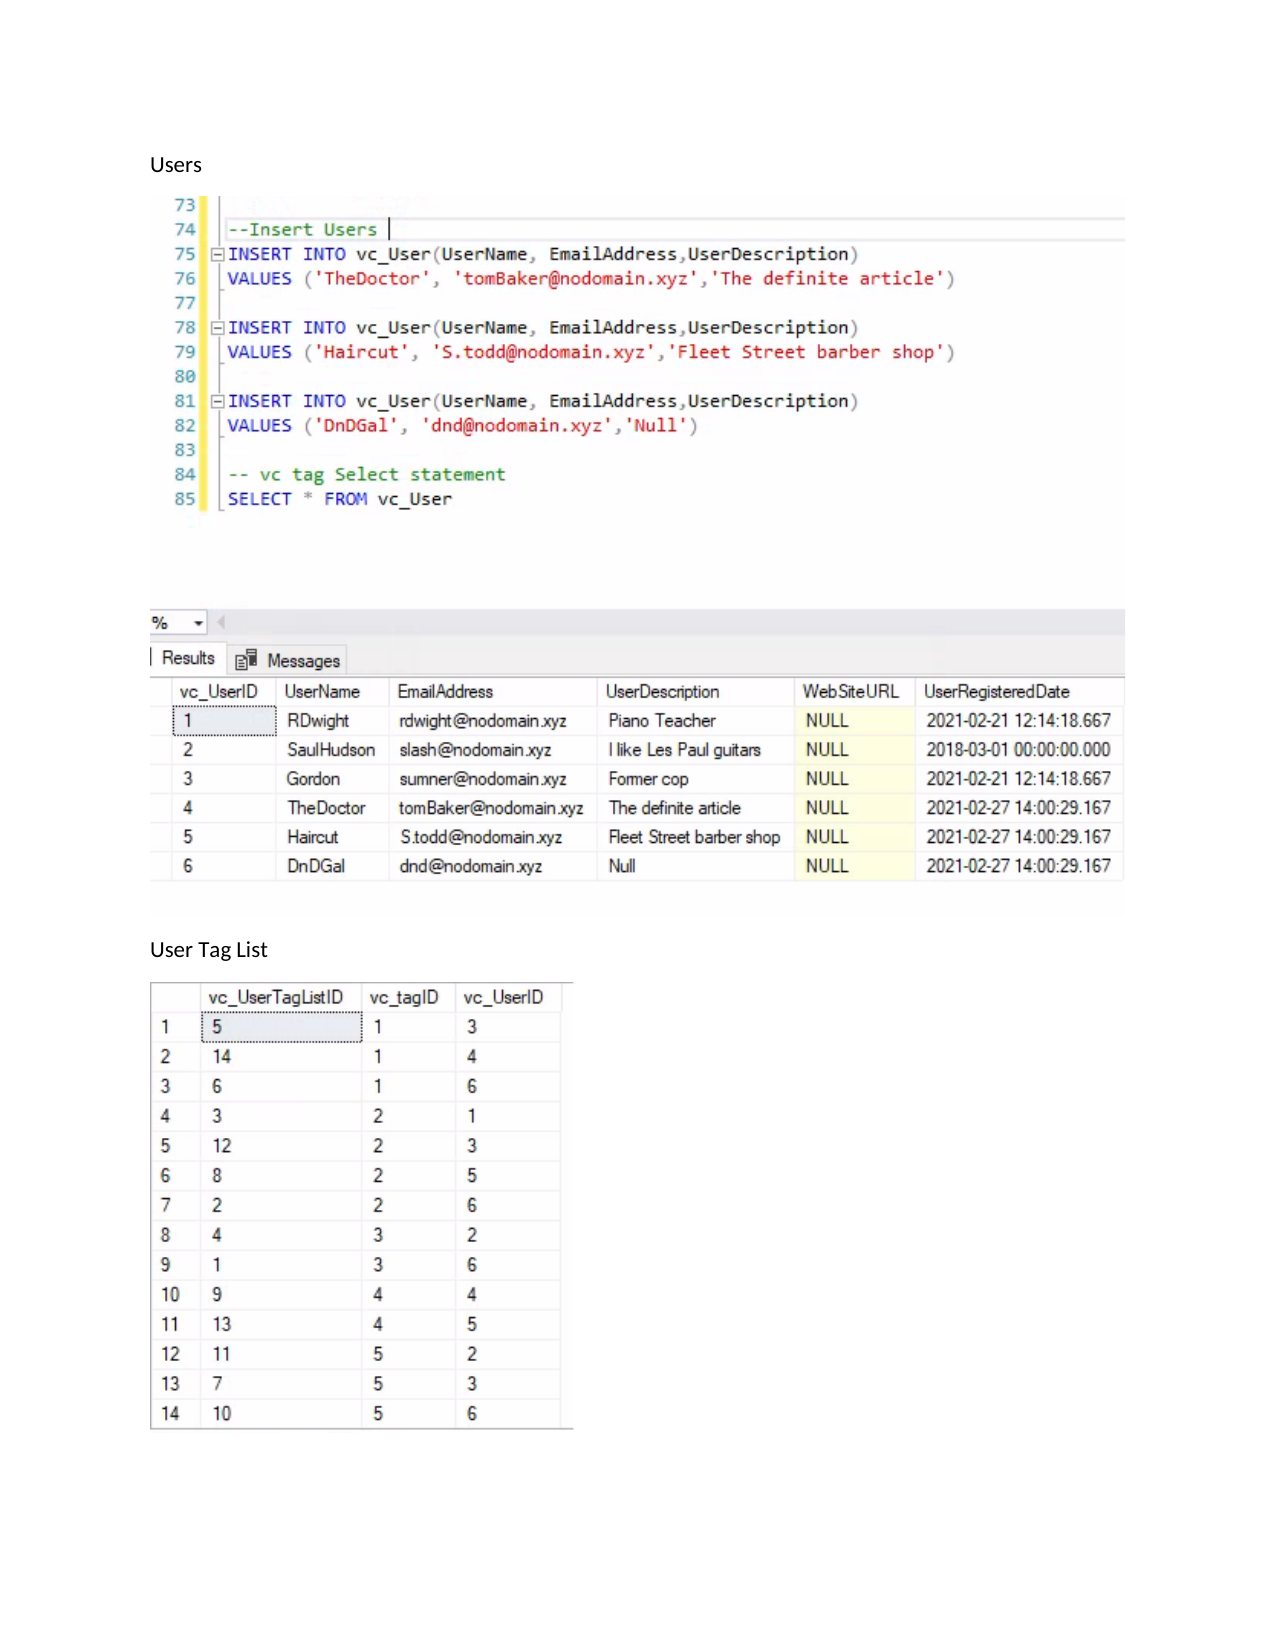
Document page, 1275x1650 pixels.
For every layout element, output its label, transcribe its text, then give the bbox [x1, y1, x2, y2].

text User Tag List [150, 936, 1125, 963]
text Users [150, 150, 1125, 178]
picture [150, 196, 1125, 917]
picture [150, 982, 574, 1433]
